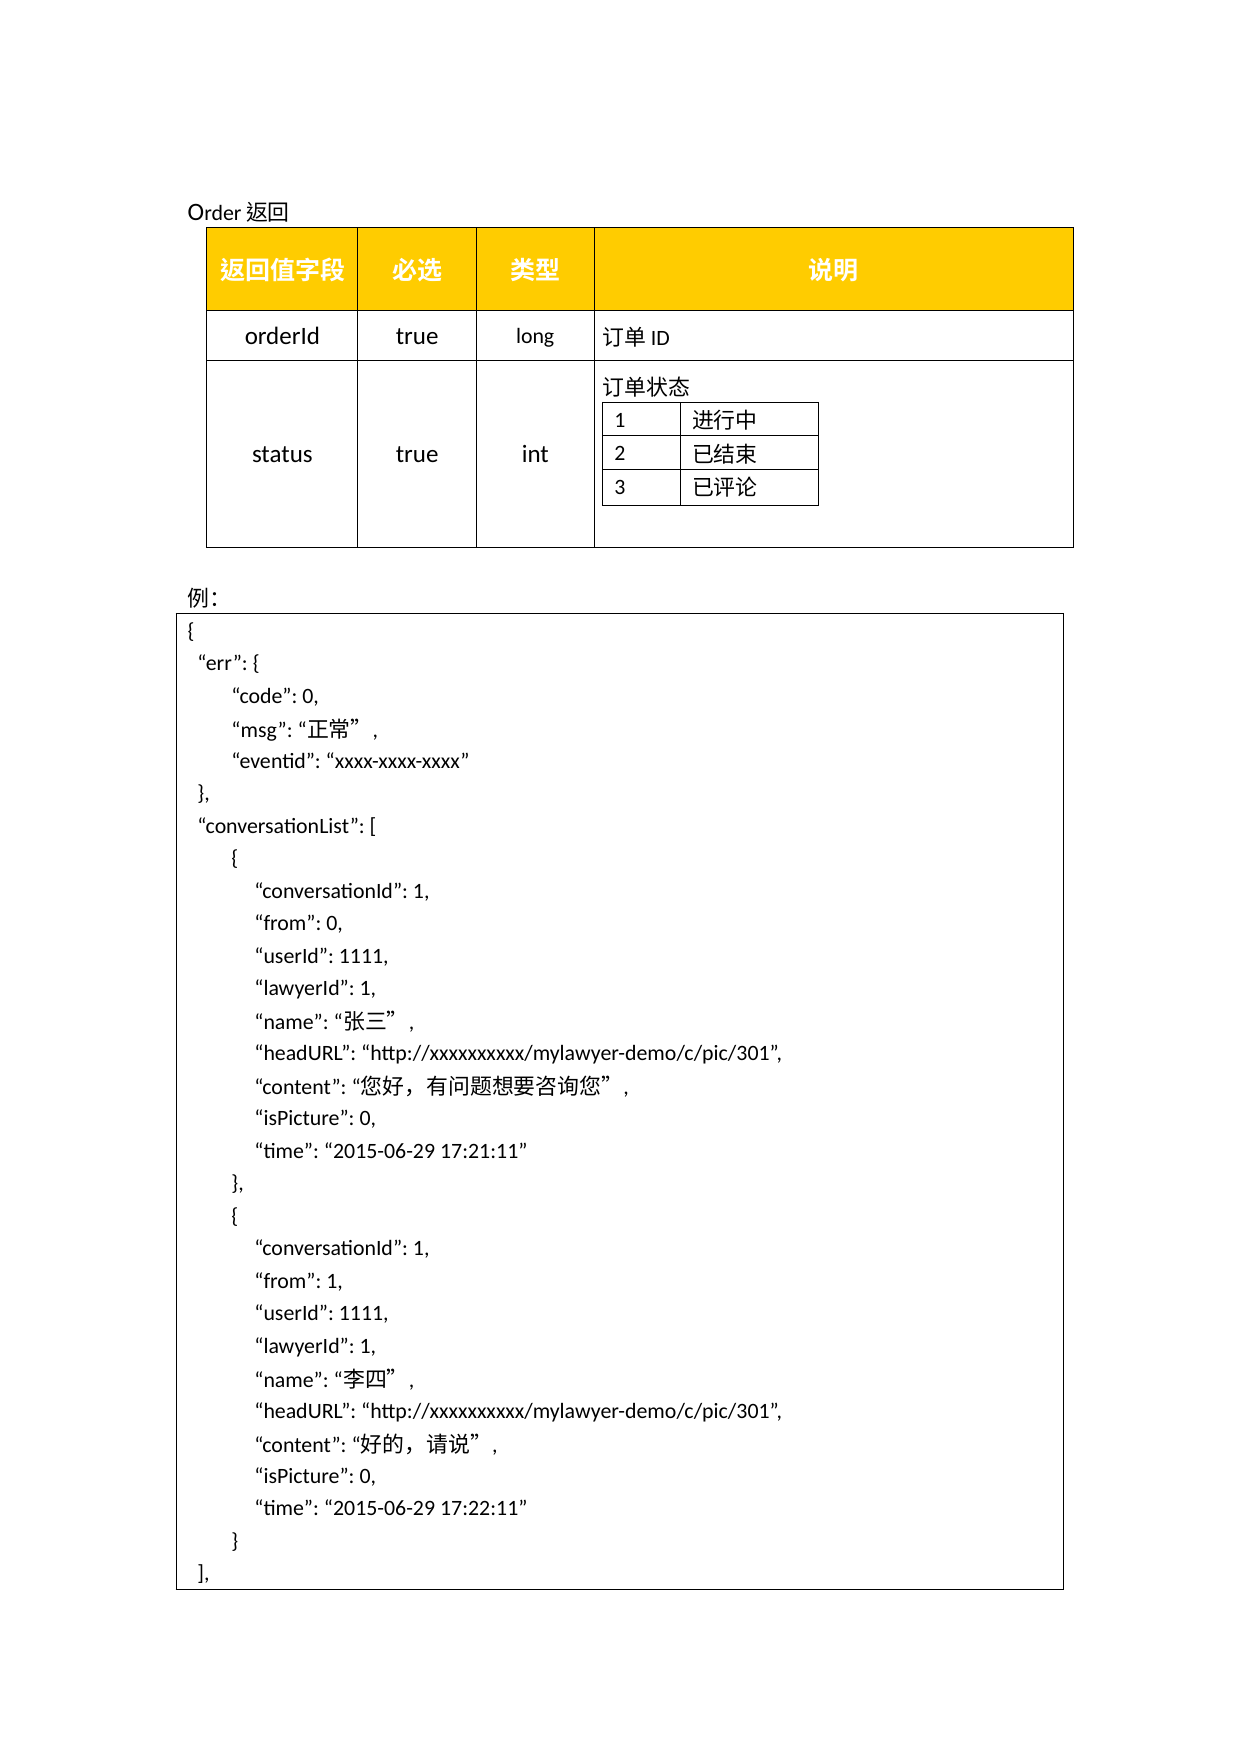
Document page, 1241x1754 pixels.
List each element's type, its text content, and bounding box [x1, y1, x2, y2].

table_header 必选 [358, 228, 476, 310]
table_header 说明 [595, 228, 1073, 310]
table_cell long [477, 311, 594, 360]
text 例： [187, 580, 1053, 613]
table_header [177, 614, 1063, 1589]
table_header 类型 [477, 228, 594, 310]
table_cell true [358, 311, 476, 360]
table_cell orderId [207, 311, 357, 360]
table_cell 订单状态 [595, 361, 1073, 547]
table_cell 订单ID [595, 311, 1073, 360]
table_cell status [207, 361, 357, 547]
text Order返回 [187, 194, 1053, 227]
table_header 返回值字段 [207, 228, 357, 310]
table_cell int [477, 361, 594, 547]
table_cell true [358, 361, 476, 547]
